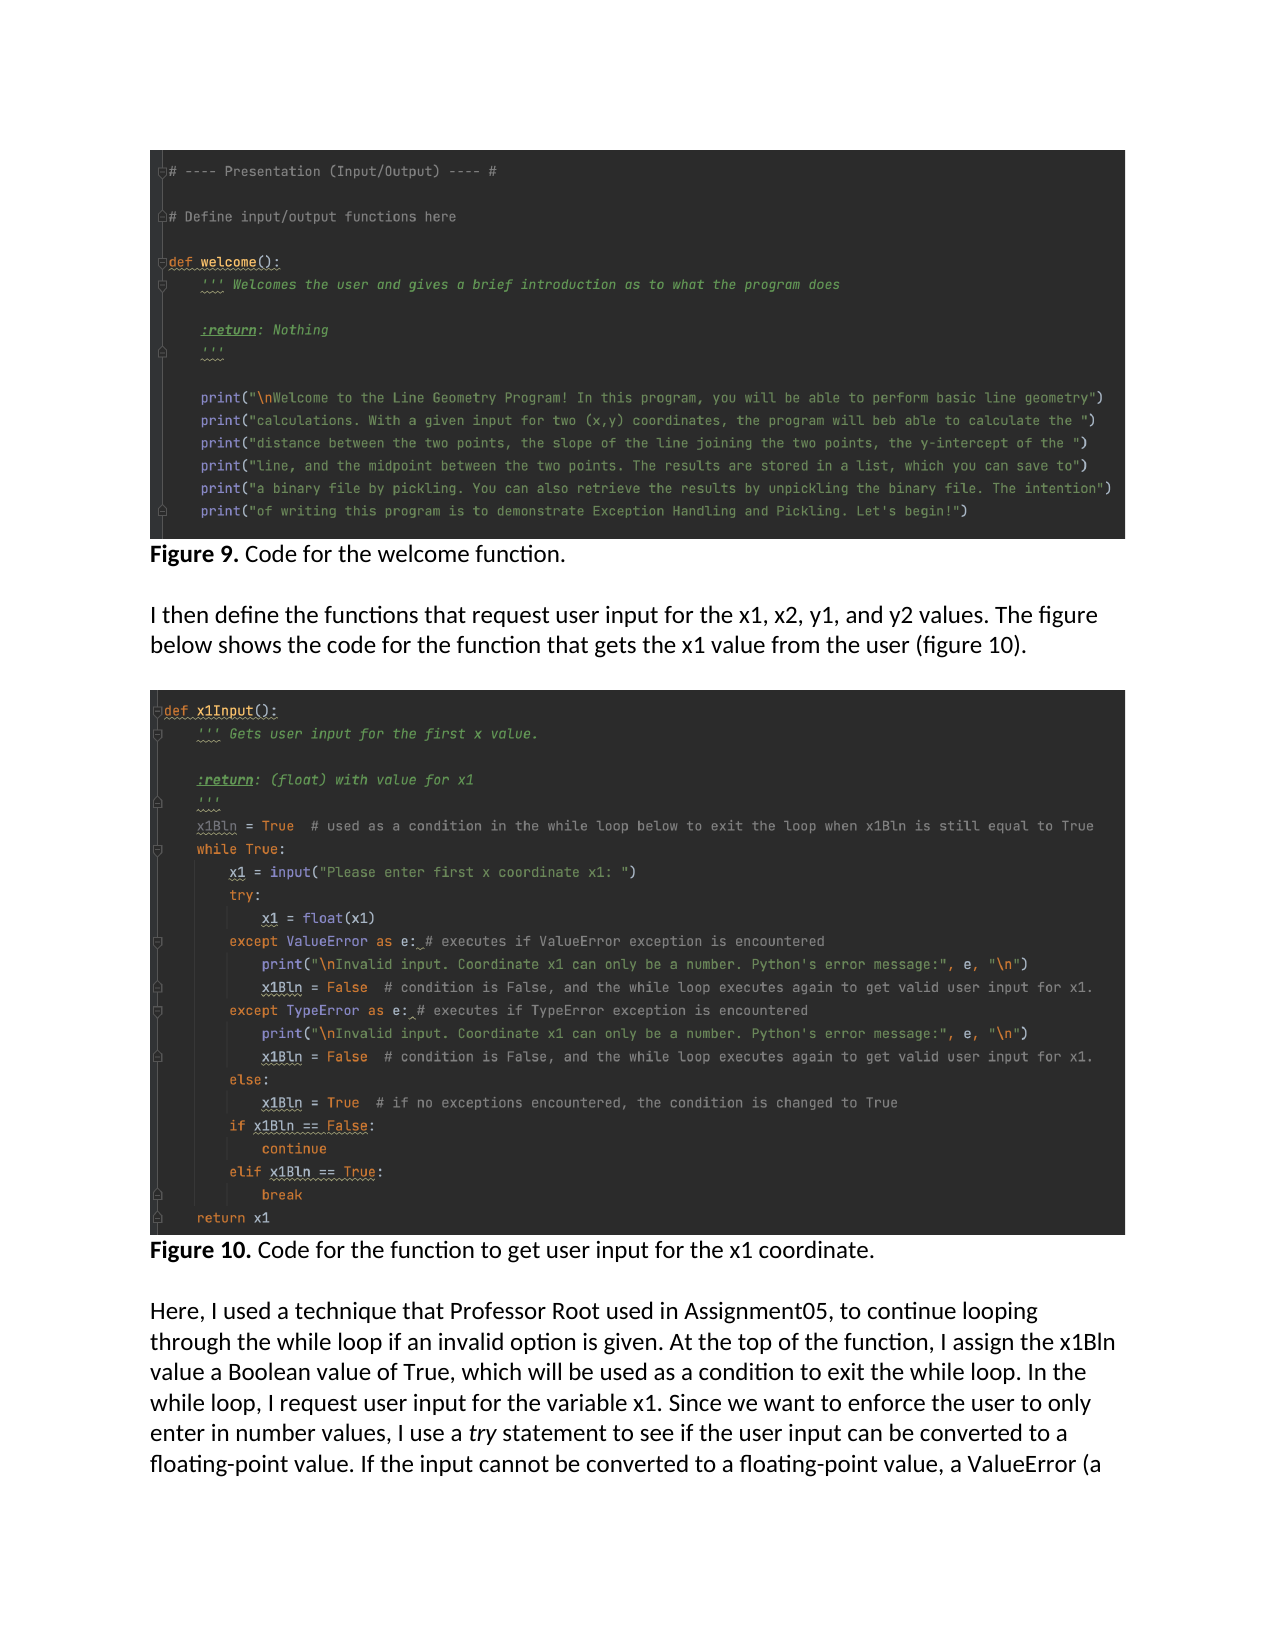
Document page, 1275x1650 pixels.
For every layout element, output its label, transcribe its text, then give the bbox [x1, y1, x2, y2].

text I then define the functions that request user input for the x1, x2, y1, and y2 values. The figure below shows the code for the function that gets the x1 value from the user (figure 10). [150, 599, 1125, 660]
picture [150, 150, 1125, 539]
picture [150, 690, 1125, 1235]
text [150, 1295, 1125, 1478]
text Figure 10. Code for the function to get user input for the x1 coordinate. [150, 1235, 1125, 1265]
text Figure 9. Code for the welcome function. [150, 539, 1125, 569]
